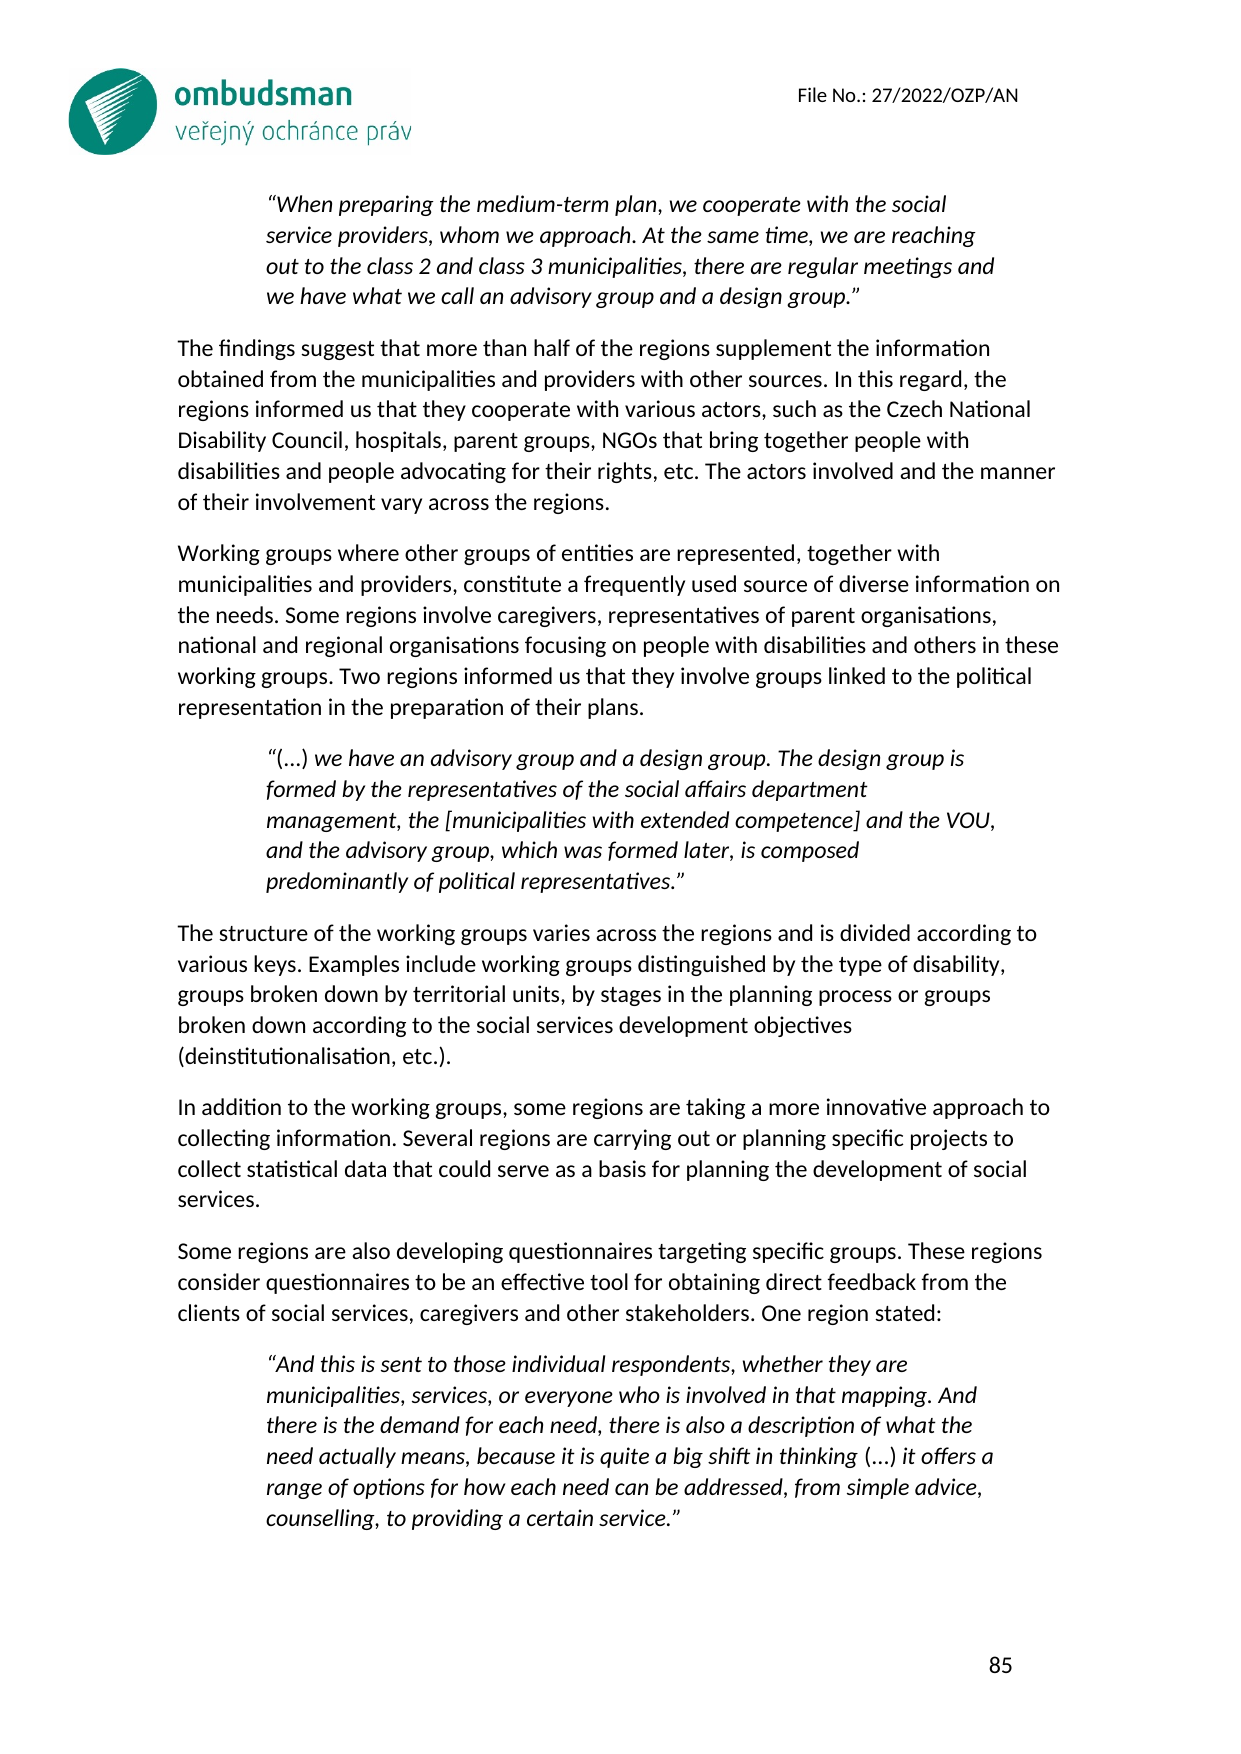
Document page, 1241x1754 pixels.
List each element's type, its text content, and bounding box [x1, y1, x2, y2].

text Some regions are also developing questionnaires targeting specific groups. These regions consider questionnaires to be an effective tool for obtaining direct feedback from the clients of social services, caregivers and other stakeholders. One region stated: [177, 1236, 1063, 1327]
text “And this is sent to those individual respondents, whether they are municipalities, services, or everyone who is involved in that mapping. And there is the demand for each need, there is also a description of what the need actually means, because it is quite a big shift in thinking (...) it offers a range of options for how each need can be addressed, from simple advice, counselling, to providing a certain service.” [266, 1349, 1004, 1532]
text “When preparing the medium-term plan, we cooperate with the social service providers, whom we approach. At the same time, we are reaching out to the class 2 and class 3 municipalities, there are regular meetings and we have what we call an advisory group and a design group.” [266, 189, 1004, 311]
picture [68, 68, 412, 155]
text The findings suggest that more than half of the regions supplement the information obtained from the municipalities and providers with other sources. In this regard, the regions informed us that they cooperate with various actors, such as the Czech National Disability Council, hospitals, parent groups, NGOs that bring together people with disabilities and people advocating for their rights, etc. The actors involved and the manner of their involvement vary across the regions. [177, 333, 1063, 516]
text Working groups where other groups of entities are represented, together with municipalities and providers, constitute a frequently used source of diverse information on the needs. Some regions involve caregivers, representatives of parent organisations, national and regional organisations focusing on people with disabilities and others in these working groups. Two regions informed us that they involve groups linked to the political representation in the preparation of their plans. [177, 538, 1063, 721]
text In addition to the working groups, some regions are taking a more innovative approach to collecting information. Several regions are carrying out or planning specific projects to collect statistical data that could serve as a basis for planning the development of social services. [177, 1092, 1063, 1214]
text The structure of the working groups varies across the regions and is divided according to various keys. Examples include working groups distinguished by the type of disability, groups broken down by territorial units, by stages in the planning process or groups broken down according to the social services development objectives (deinstitutionalisation, etc.). [177, 918, 1063, 1070]
text “(...) we have an advisory group and a design group. The design group is formed by the representatives of the social affairs department management, the [municipalities with extended competence] and the VOU, and the advisory group, which was formed later, is composed predominantly of political representatives.” [266, 743, 1004, 896]
